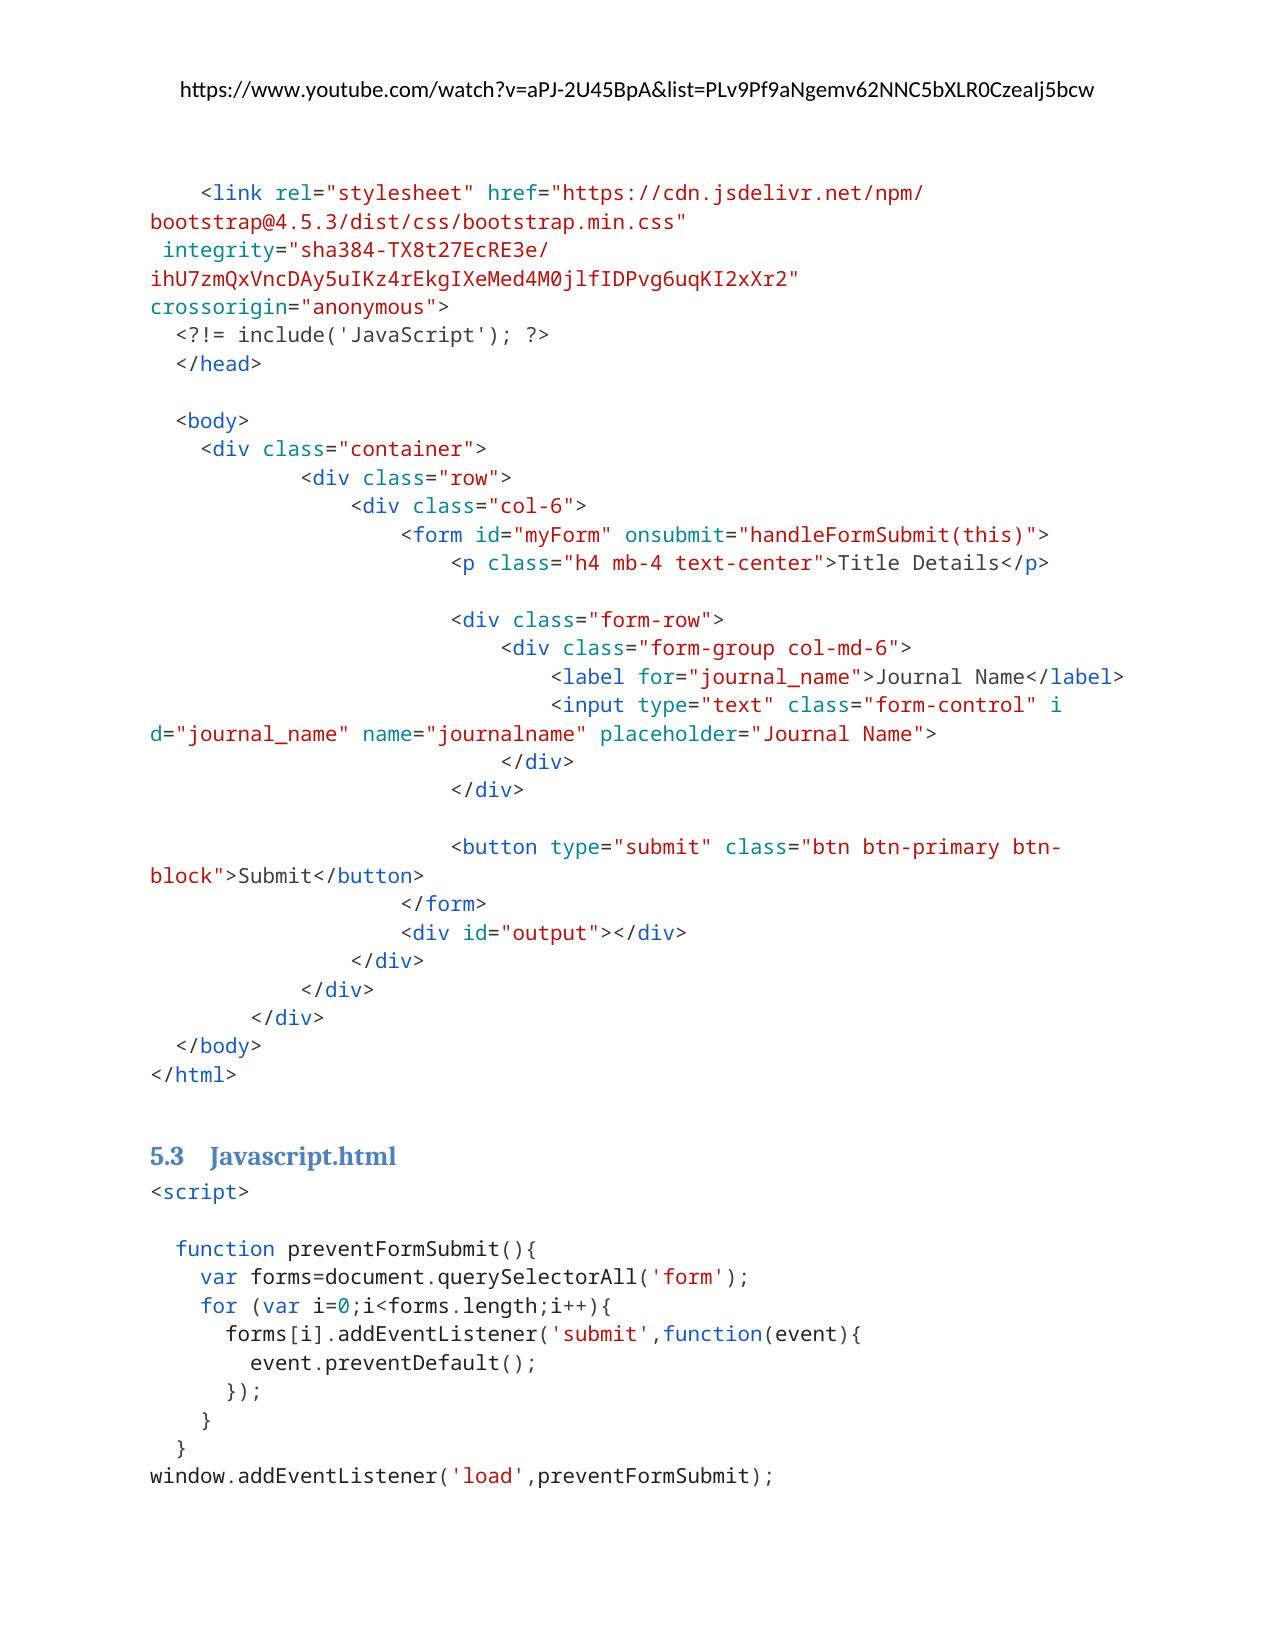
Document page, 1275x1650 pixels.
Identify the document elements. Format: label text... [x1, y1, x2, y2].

text integrity="sha384-TX8t27EcRE3e/ihU7zmQxVncDAy5uIKz4rEkgIXeMed4M0jlfIDPvg6uqKI2xXr2" [150, 235, 1125, 292]
text for (var i=0;i<forms.length;i++){ [150, 1291, 1125, 1319]
text </div> [150, 975, 1125, 1003]
text <div class="container"> [150, 434, 1125, 463]
text <form id="myForm" onsubmit="handleFormSubmit(this)"> [150, 520, 1125, 548]
text <p class="h4 mb-4 text-center">Title Details</p> [150, 548, 1125, 577]
text } [150, 1405, 1125, 1433]
text <?!= include('JavaScript'); ?> [150, 321, 1125, 349]
text window.addEventListener('load',preventFormSubmit); [150, 1462, 1125, 1490]
text </div> [150, 946, 1125, 975]
text }); [150, 1376, 1125, 1405]
text function preventFormSubmit(){ [150, 1234, 1125, 1262]
text <div class="form-row"> [150, 605, 1125, 633]
text </html> [150, 1060, 1125, 1088]
text </head> [150, 349, 1125, 377]
text } [150, 1433, 1125, 1462]
text <div class="row"> [150, 463, 1125, 491]
text </div> [150, 1003, 1125, 1032]
text <input type="text" class="form-control" id="journal_name" name="journalname" placeholder="Journal Name"> [150, 690, 1125, 747]
text <div class="col-6"> [150, 491, 1125, 520]
text <div class="form-group col-md-6"> [150, 633, 1125, 662]
text <script> [150, 1177, 1125, 1206]
text <link rel="stylesheet" href="https://cdn.jsdelivr.net/npm/bootstrap@4.5.3/dist/css/bootstrap.min.css" [150, 178, 1125, 235]
subtitle Javascript.html [150, 1141, 1125, 1173]
text forms[i].addEventListener('submit',function(event){ [150, 1319, 1125, 1348]
text <div id="output"></div> [150, 918, 1125, 946]
text <body> [150, 406, 1125, 434]
text var forms=document.querySelectorAll('form'); [150, 1262, 1125, 1291]
text </body> [150, 1032, 1125, 1060]
text </div> [150, 776, 1125, 804]
text event.preventDefault(); [150, 1348, 1125, 1376]
text </form> [150, 889, 1125, 918]
text <label for="journal_name">Journal Name</label> [150, 662, 1125, 690]
text crossorigin="anonymous"> [150, 292, 1125, 321]
text <button type="submit" class="btn btn-primary btn-block">Submit</button> [150, 832, 1125, 889]
text </div> [150, 747, 1125, 776]
